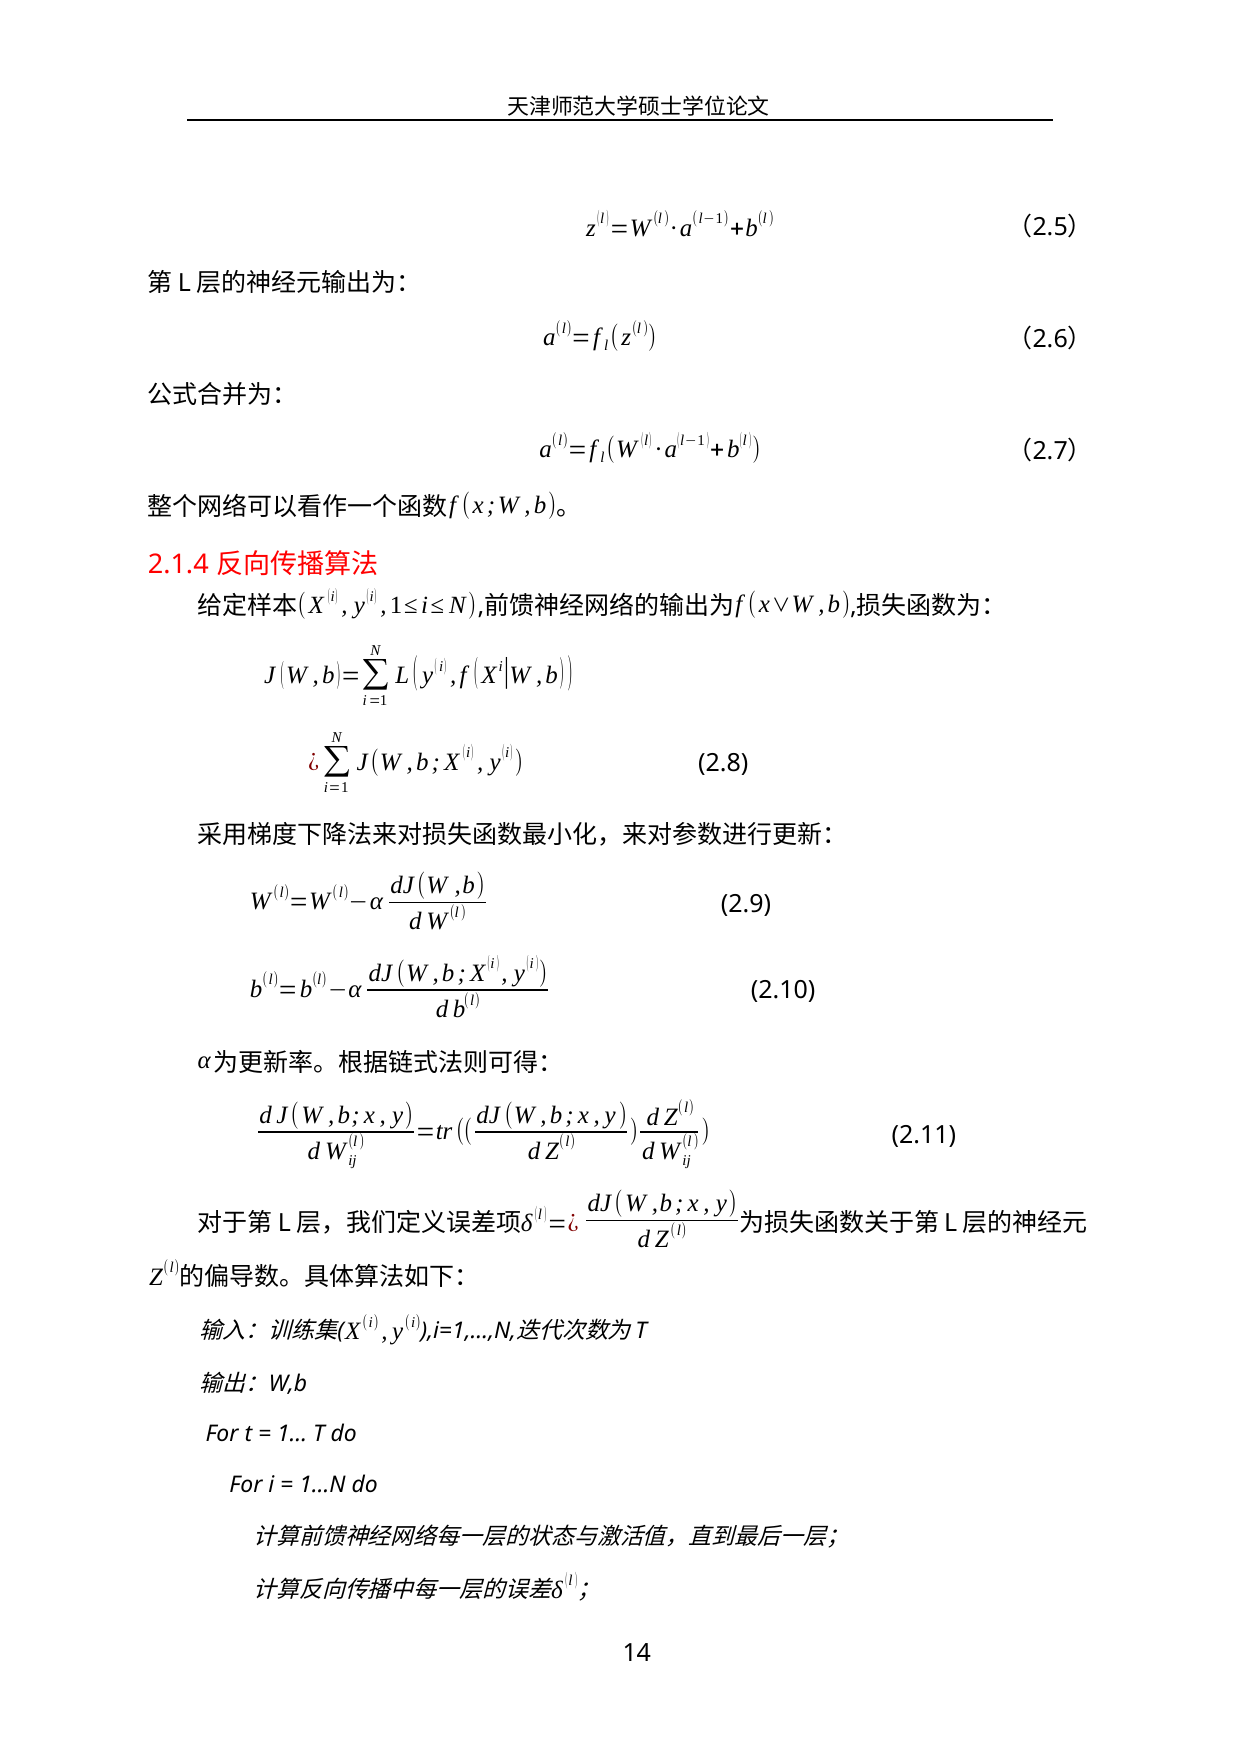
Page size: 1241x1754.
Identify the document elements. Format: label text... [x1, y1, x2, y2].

text 对于第L层，我们定义误差项 为损失函数关于第L层的神经元的偏导数。具体算法如下： [148, 1188, 1092, 1293]
text 公式合并为： [148, 374, 1092, 411]
text (2.8) [148, 728, 1092, 795]
text （2.7） [148, 430, 1092, 467]
text 采用梯度下降法来对损失函数最小化，来对参数进行更新： [148, 815, 1092, 851]
text （2.5） [148, 207, 1092, 243]
text 计算反向传播中每一层的误差； [148, 1571, 1092, 1604]
text For t = 1… T do [148, 1417, 1092, 1448]
subtitle 2.1.4 反向传播算法 [148, 542, 1092, 582]
text 输出：W,b [148, 1365, 1092, 1398]
text 整个网络可以看作一个函数。 [148, 487, 1092, 523]
text （2.6） [148, 318, 1092, 355]
text 计算前馈神经网络每一层的状态与激活值，直到最后一层； [148, 1518, 1092, 1551]
text 输入：训练集(),i=1,…,N,迭代次数为T [148, 1312, 1092, 1345]
text 第L层的神经元输出为： [148, 262, 1092, 299]
text (2.11) [148, 1098, 1092, 1169]
text 为更新率。根据链式法则可得： [148, 1043, 1092, 1079]
text 给定样本,前馈神经网络的输出为,损失函数为： [148, 586, 1092, 622]
text (2.10) [148, 955, 1092, 1023]
text For i = 1…N do [148, 1468, 1092, 1499]
text (2.9) [148, 870, 1092, 936]
